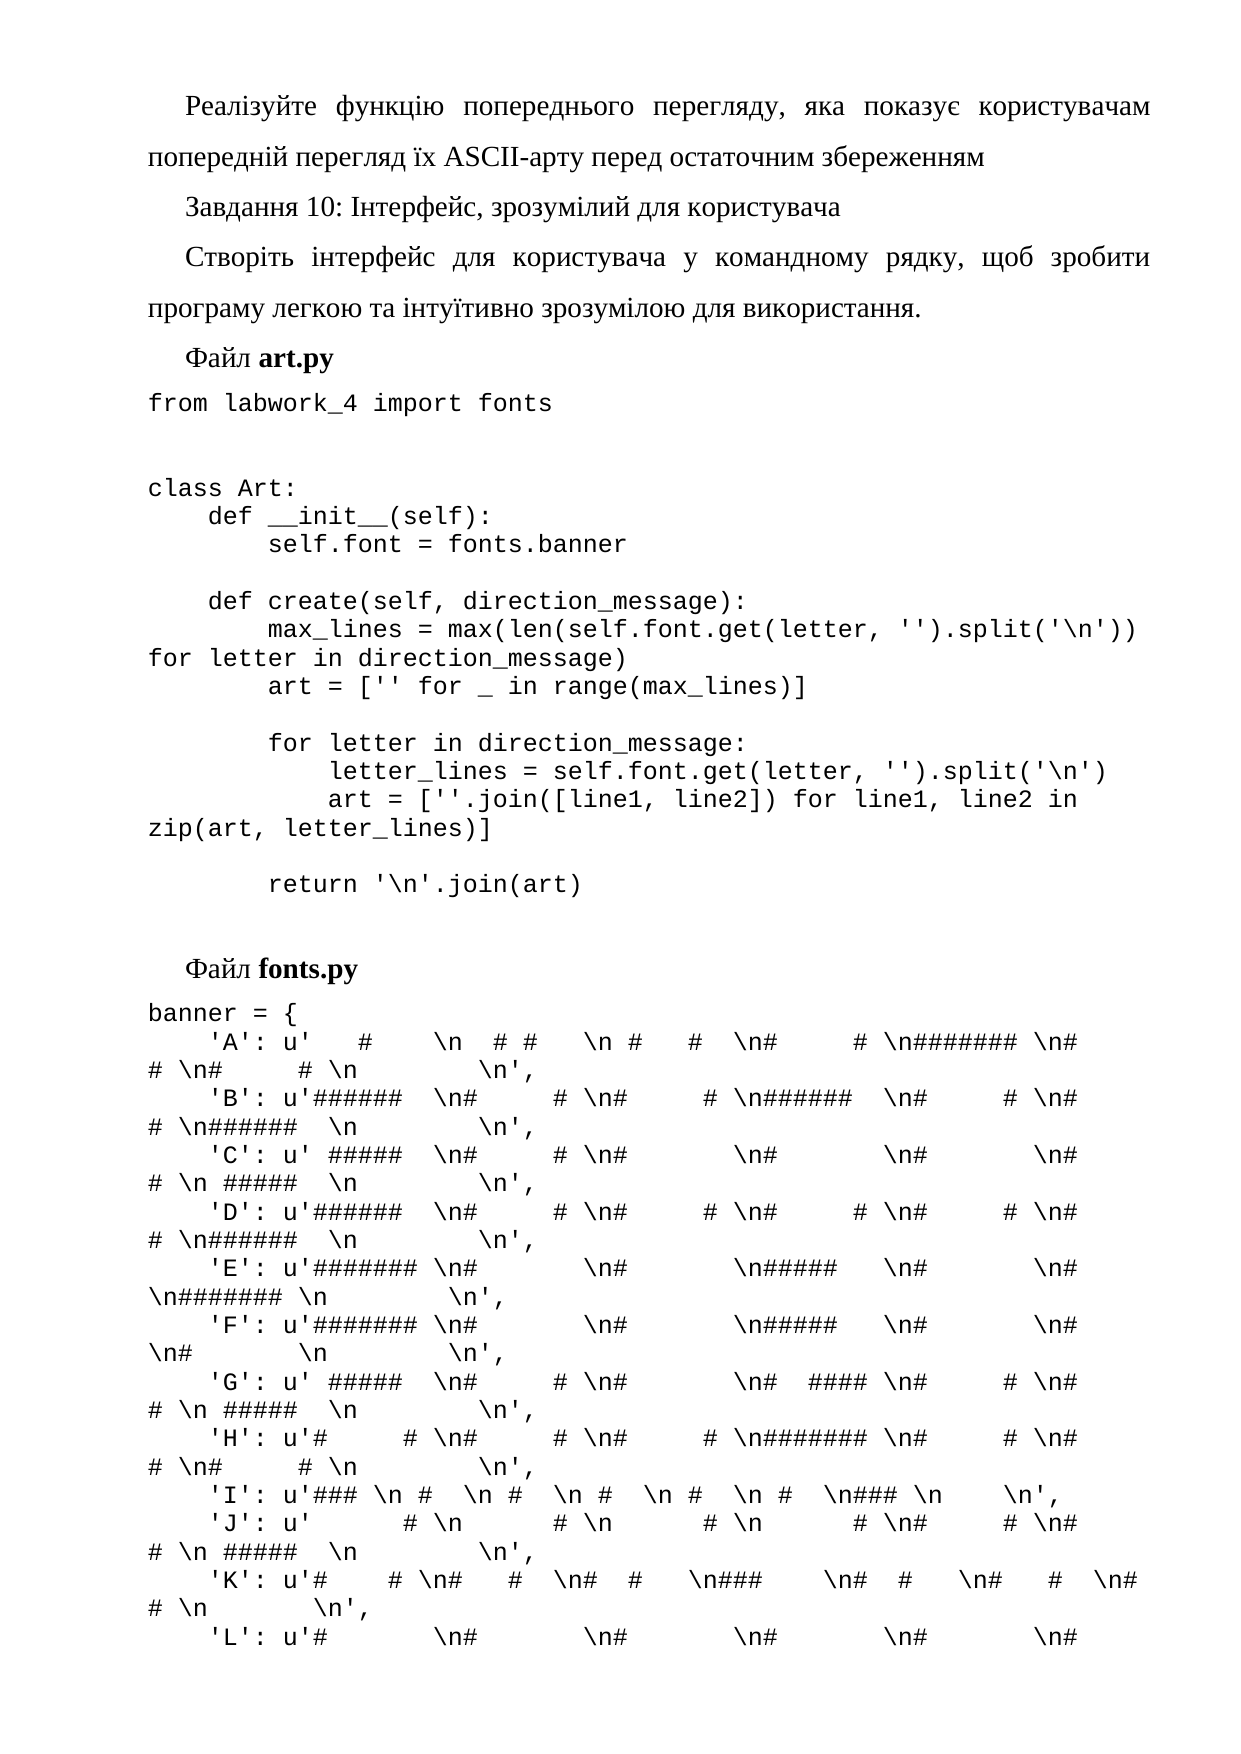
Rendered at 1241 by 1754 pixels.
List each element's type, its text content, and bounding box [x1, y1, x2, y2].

text from labwork_4 import fonts class Art: def __init__(self): self.font = fonts.banner def create(self, direction_message): max_lines = max(len(self.font.get(letter, '').split('\n')) for letter in direction_message) art = ['' for _ in range(max_lines)] for letter in direction_message: letter_lines = self.font.get(letter, '').split('\n') art = [''.join([line1, line2]) for line1, line2 in zip(art, letter_lines)] return '\n'.join(art) [148, 390, 1152, 900]
text Реалізуйте функцію попереднього перегляду, яка показує користувачам попередній перегляд їх ASCII-арту перед остаточним збереженням [148, 88, 1152, 172]
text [148, 1001, 1152, 1653]
text Файл fonts.py [148, 951, 1152, 984]
text Створіть інтерфейс для користувача у командному рядку, щоб зробити програму легкою та інтуїтивно зрозумілою для використання. [148, 239, 1152, 323]
text Завдання 10: Інтерфейс, зрозумілий для користувача [148, 189, 1152, 223]
text Файл art.py [148, 340, 1152, 374]
